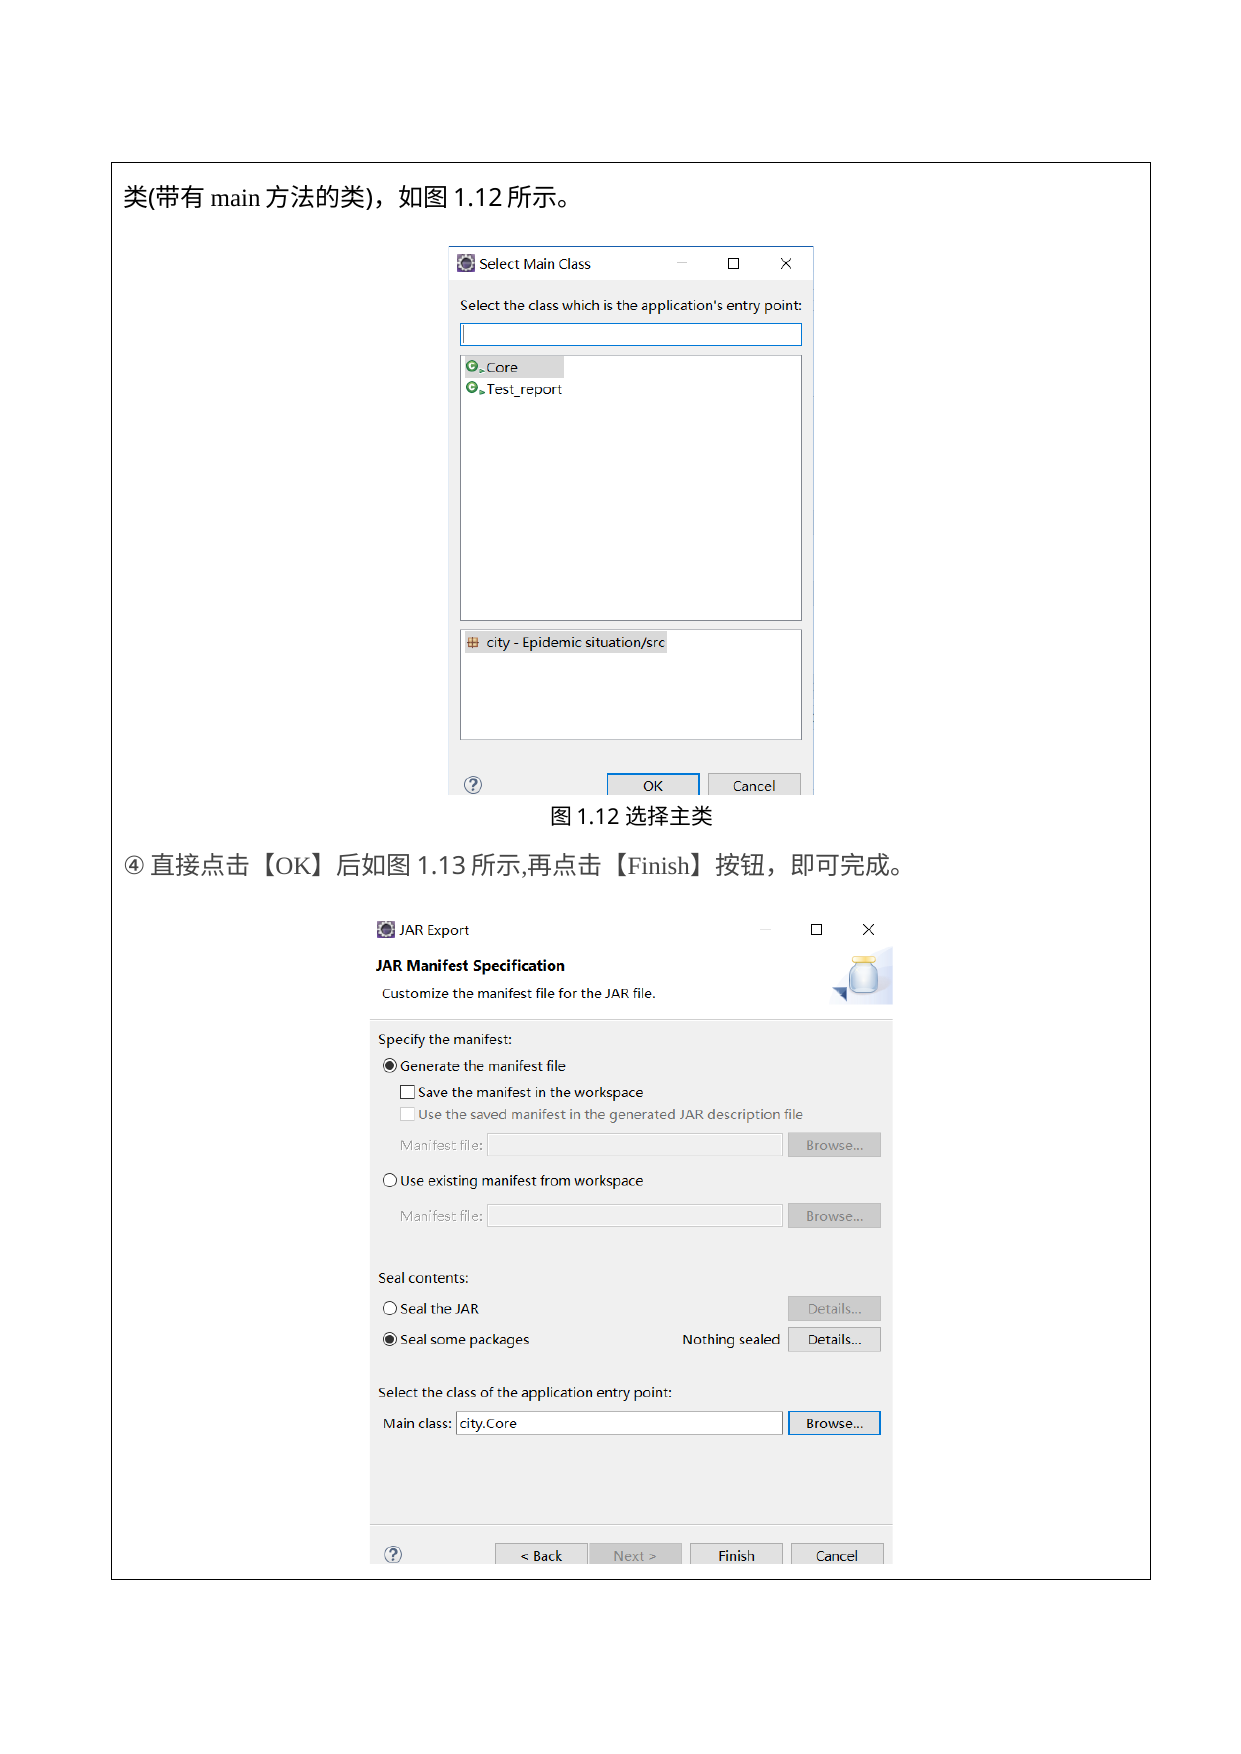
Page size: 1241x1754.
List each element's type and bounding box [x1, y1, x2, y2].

table_cell [112, 163, 1150, 1578]
picture [369, 914, 893, 1564]
picture [448, 246, 814, 795]
